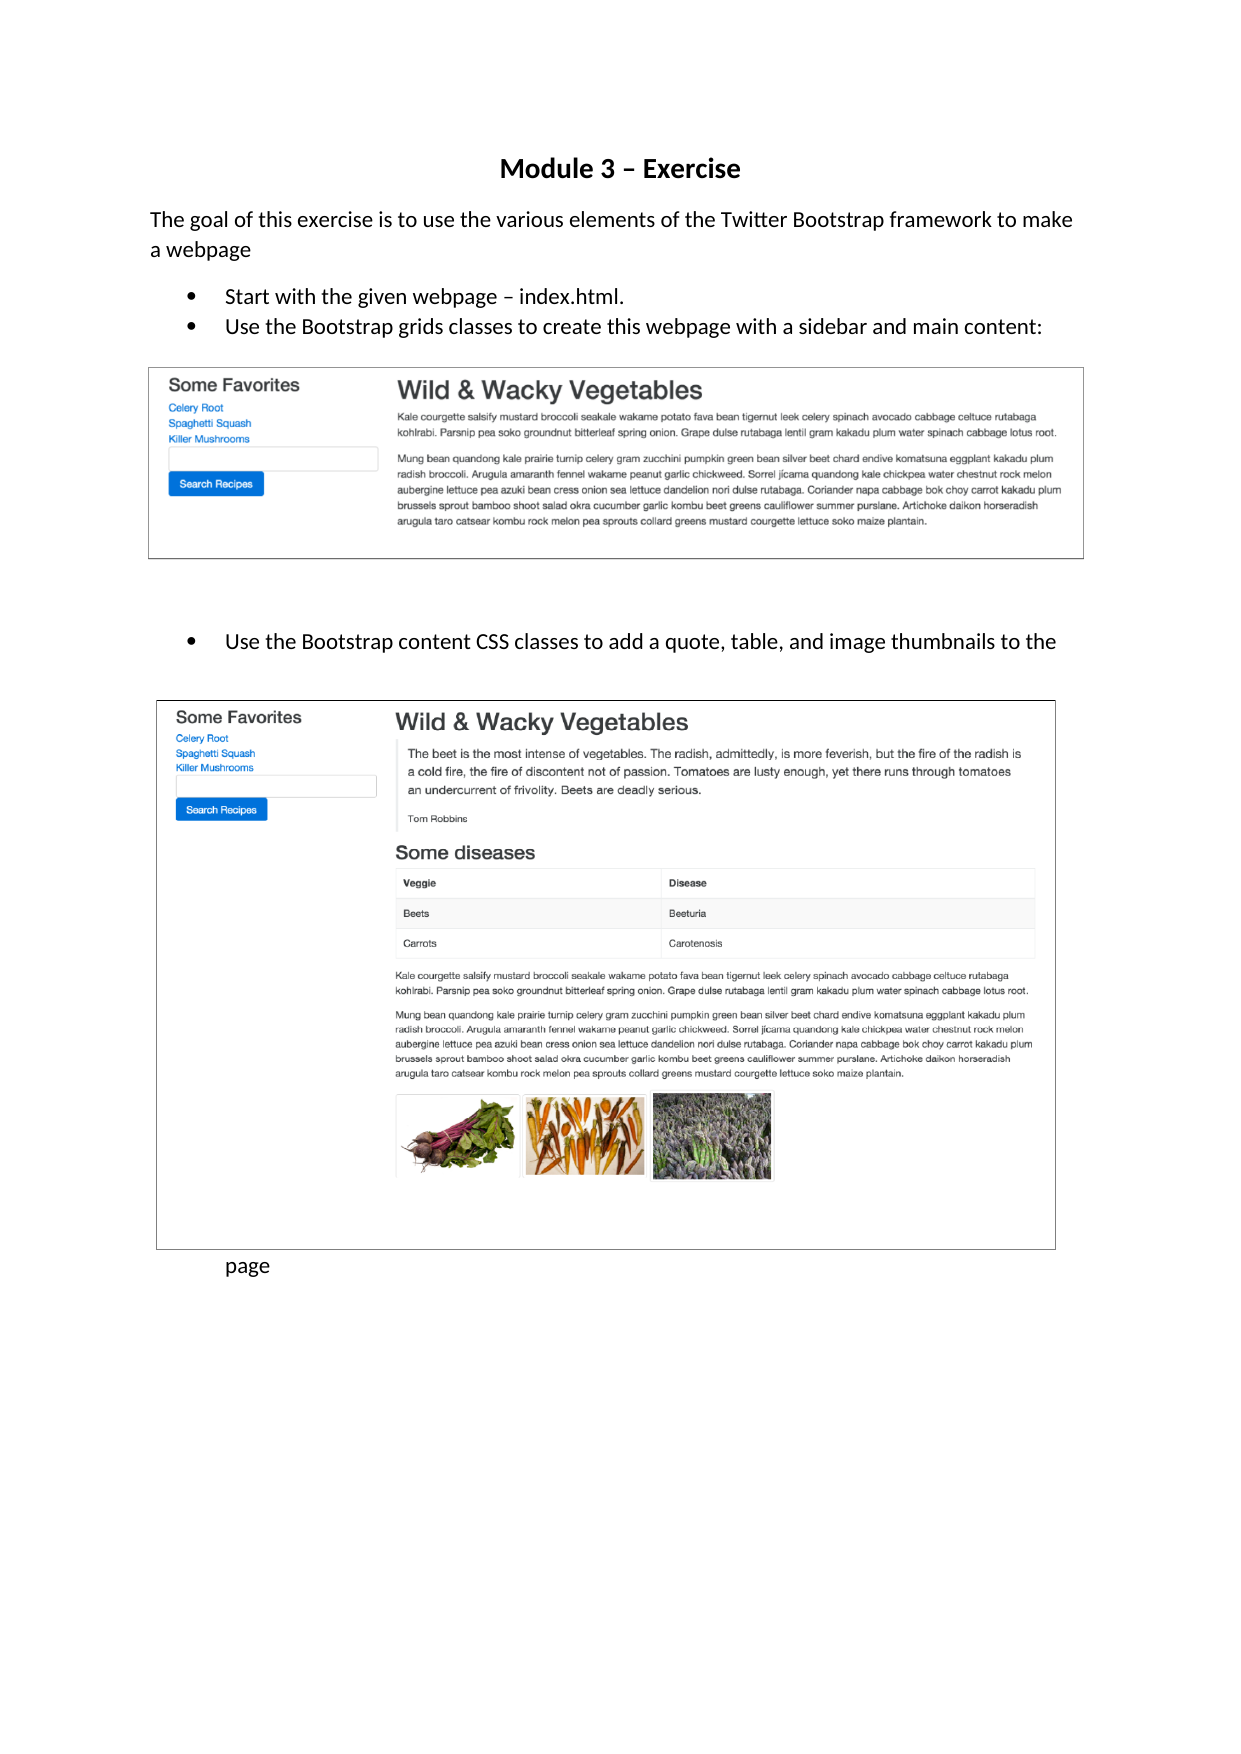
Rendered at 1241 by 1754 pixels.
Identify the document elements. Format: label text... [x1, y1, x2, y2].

text The goal of this exercise is to use the various elements of the Twitter Bootstrap framework to make a webpage [150, 205, 1090, 263]
list Use the Bootstrap content CSS classes to add a quote, table, and image thumbnails to the page [187, 1252, 1090, 1280]
list Start with the given webpage – index.html. [187, 282, 1090, 310]
picture [154, 685, 1095, 1252]
picture [146, 365, 1086, 560]
list Use the Bootstrap content CSS classes to add a quote, table, and image thumbnails to the page [187, 627, 1090, 685]
text Module 3 – Exercise [150, 150, 1090, 186]
list Use the Bootstrap grids classes to create this webpage with a sidebar and main content: [187, 312, 1090, 340]
